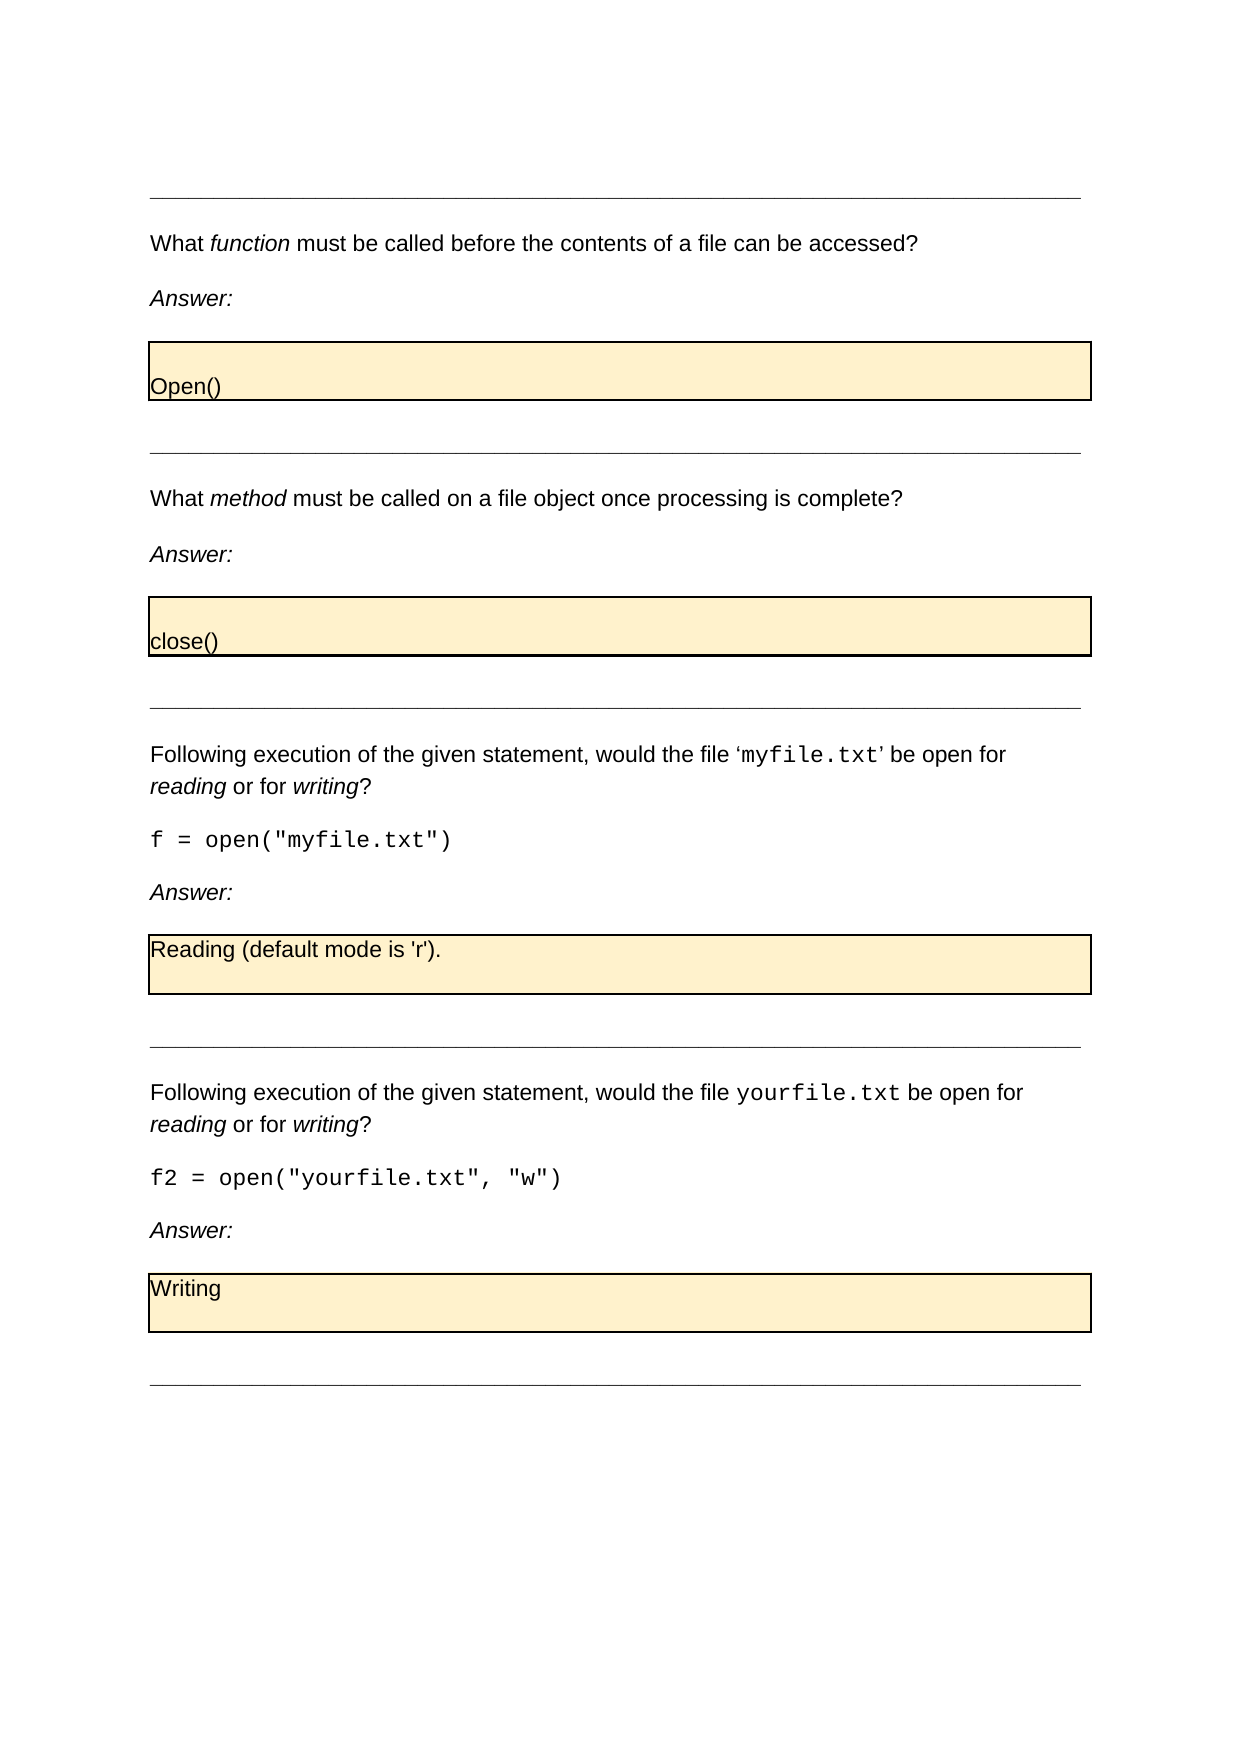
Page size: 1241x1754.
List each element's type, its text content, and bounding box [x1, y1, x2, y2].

text What method must be called on a file object once processing is complete? [150, 485, 1090, 512]
text _________________________________________________________________________ [150, 175, 1090, 201]
text Following execution of the given statement, would the file yourfile.txt be open for reading or for writing? [150, 1079, 1090, 1137]
text Following execution of the given statement, would the file ‘myfile.txt’ be open for reading or for writing? [150, 741, 1090, 799]
text Answer: [150, 1217, 1090, 1244]
text _________________________________________________________________________ [150, 1024, 1090, 1050]
text _________________________________________________________________________ [150, 685, 1090, 712]
text f = open("myfile.txt") [150, 828, 1090, 854]
text What function must be called before the contents of a file can be accessed? [150, 230, 1090, 257]
text f2 = open("yourfile.txt", "w") [150, 1166, 1090, 1192]
text Open() [150, 371, 1090, 399]
text Reading (default mode is 'r'). [150, 936, 1090, 963]
text close() [150, 626, 1090, 654]
text _________________________________________________________________________ [150, 1362, 1090, 1388]
text Answer: [150, 879, 1090, 905]
text Answer: [150, 285, 1090, 312]
text Answer: [150, 541, 1090, 567]
text _________________________________________________________________________ [150, 430, 1090, 457]
text Writing [150, 1275, 1090, 1301]
